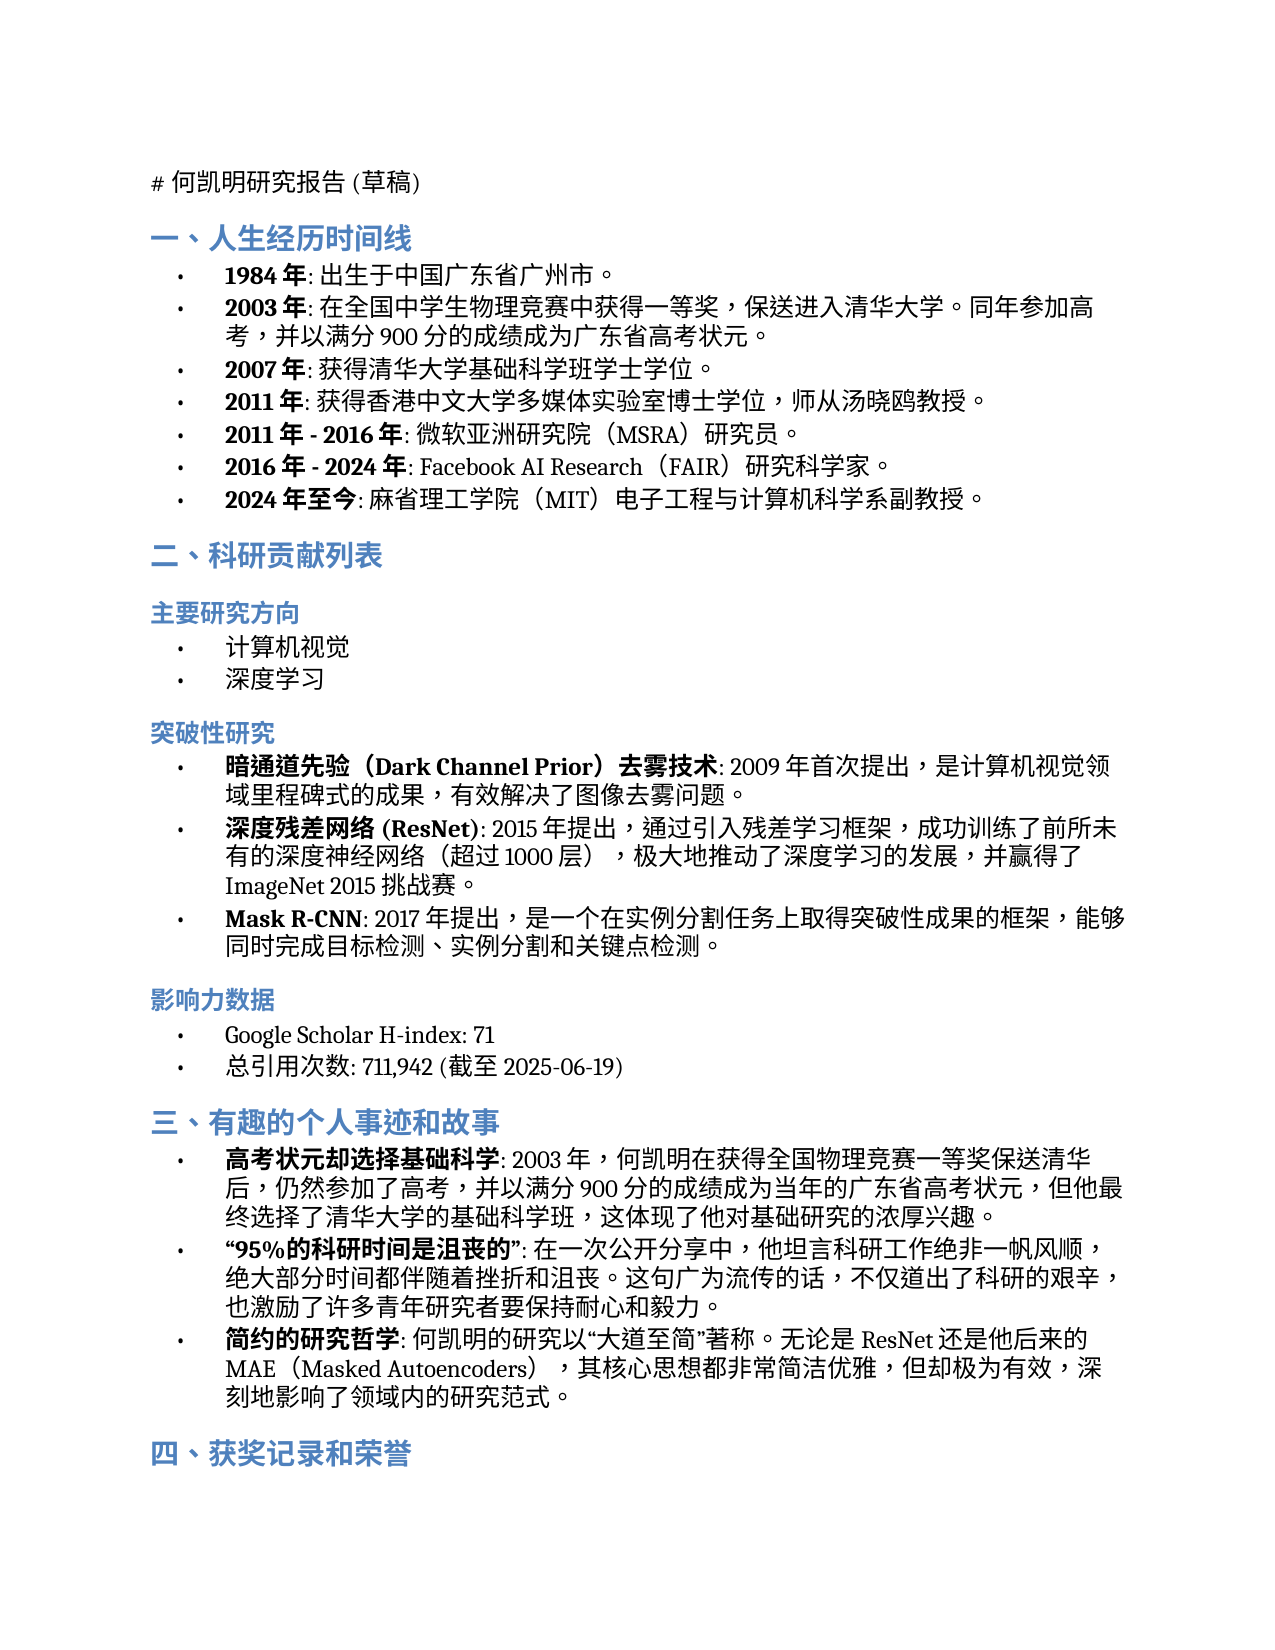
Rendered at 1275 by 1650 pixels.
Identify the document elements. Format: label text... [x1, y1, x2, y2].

list 深度学习 [175, 666, 1125, 695]
subtitle 三、有趣的个人事迹和故事 [150, 1103, 1125, 1142]
list 简约的研究哲学: 何凯明的研究以“大道至简”著称。无论是ResNet还是他后来的MAE（Masked Autoencoders），其核心思想都非常简洁优雅，但却极为有效，深刻地影响了领域内的研究范式。 [175, 1326, 1125, 1412]
subtitle 二、科研贡献列表 [150, 535, 1125, 575]
text # 何凯明研究报告 (草稿) [150, 169, 1125, 197]
list 1984年: 出生于中国广东省广州市。 [175, 262, 1125, 291]
subtitle 四、获奖记录和荣誉 [150, 1433, 1125, 1473]
list 2016年 - 2024年: Facebook AI Research（FAIR）研究科学家。 [175, 453, 1125, 482]
subtitle 突破性研究 [150, 716, 1125, 749]
list 2011年 - 2016年: 微软亚洲研究院（MSRA）研究员。 [175, 421, 1125, 449]
subtitle 影响力数据 [150, 983, 1125, 1017]
subtitle 一、人生经历时间线 [150, 218, 1125, 258]
list 2011年: 获得香港中文大学多媒体实验室博士学位，师从汤晓鸥教授。 [175, 388, 1125, 417]
list Mask R-CNN: 2017年提出，是一个在实例分割任务上取得突破性成果的框架，能够同时完成目标检测、实例分割和关键点检测。 [175, 904, 1125, 962]
list 计算机视觉 [175, 633, 1125, 662]
list 高考状元却选择基础科学: 2003年，何凯明在获得全国物理竞赛一等奖保送清华后，仍然参加了高考，并以满分900分的成绩成为当年的广东省高考状元，但他最终选择了清华大学的基础科学班，这体现了他对基础研究的浓厚兴趣。 [175, 1146, 1125, 1232]
list 2024年至今: 麻省理工学院（MIT）电子工程与计算机科学系副教授。 [175, 486, 1125, 514]
list 总引用次数: 711,942 (截至 2025-06-19) [175, 1053, 1125, 1082]
subtitle 主要研究方向 [150, 596, 1125, 630]
list 2003年: 在全国中学生物理竞赛中获得一等奖，保送进入清华大学。同年参加高考，并以满分900分的成绩成为广东省高考状元。 [175, 294, 1125, 352]
list Google Scholar H-index: 71 [175, 1021, 1125, 1049]
list “95%的科研时间是沮丧的”: 在一次公开分享中，他坦言科研工作绝非一帆风顺，绝大部分时间都伴随着挫折和沮丧。这句广为流传的话，不仅道出了科研的艰辛，也激励了许多青年研究者要保持耐心和毅力。 [175, 1236, 1125, 1322]
list 2007年: 获得清华大学基础科学班学士学位。 [175, 356, 1125, 384]
list 暗通道先验（Dark Channel Prior）去雾技术: 2009年首次提出，是计算机视觉领域里程碑式的成果，有效解决了图像去雾问题。 [175, 753, 1125, 811]
list 深度残差网络 (ResNet): 2015年提出，通过引入残差学习框架，成功训练了前所未有的深度神经网络（超过1000层），极大地推动了深度学习的发展，并赢得了ImageNet 2015挑战赛。 [175, 814, 1125, 901]
